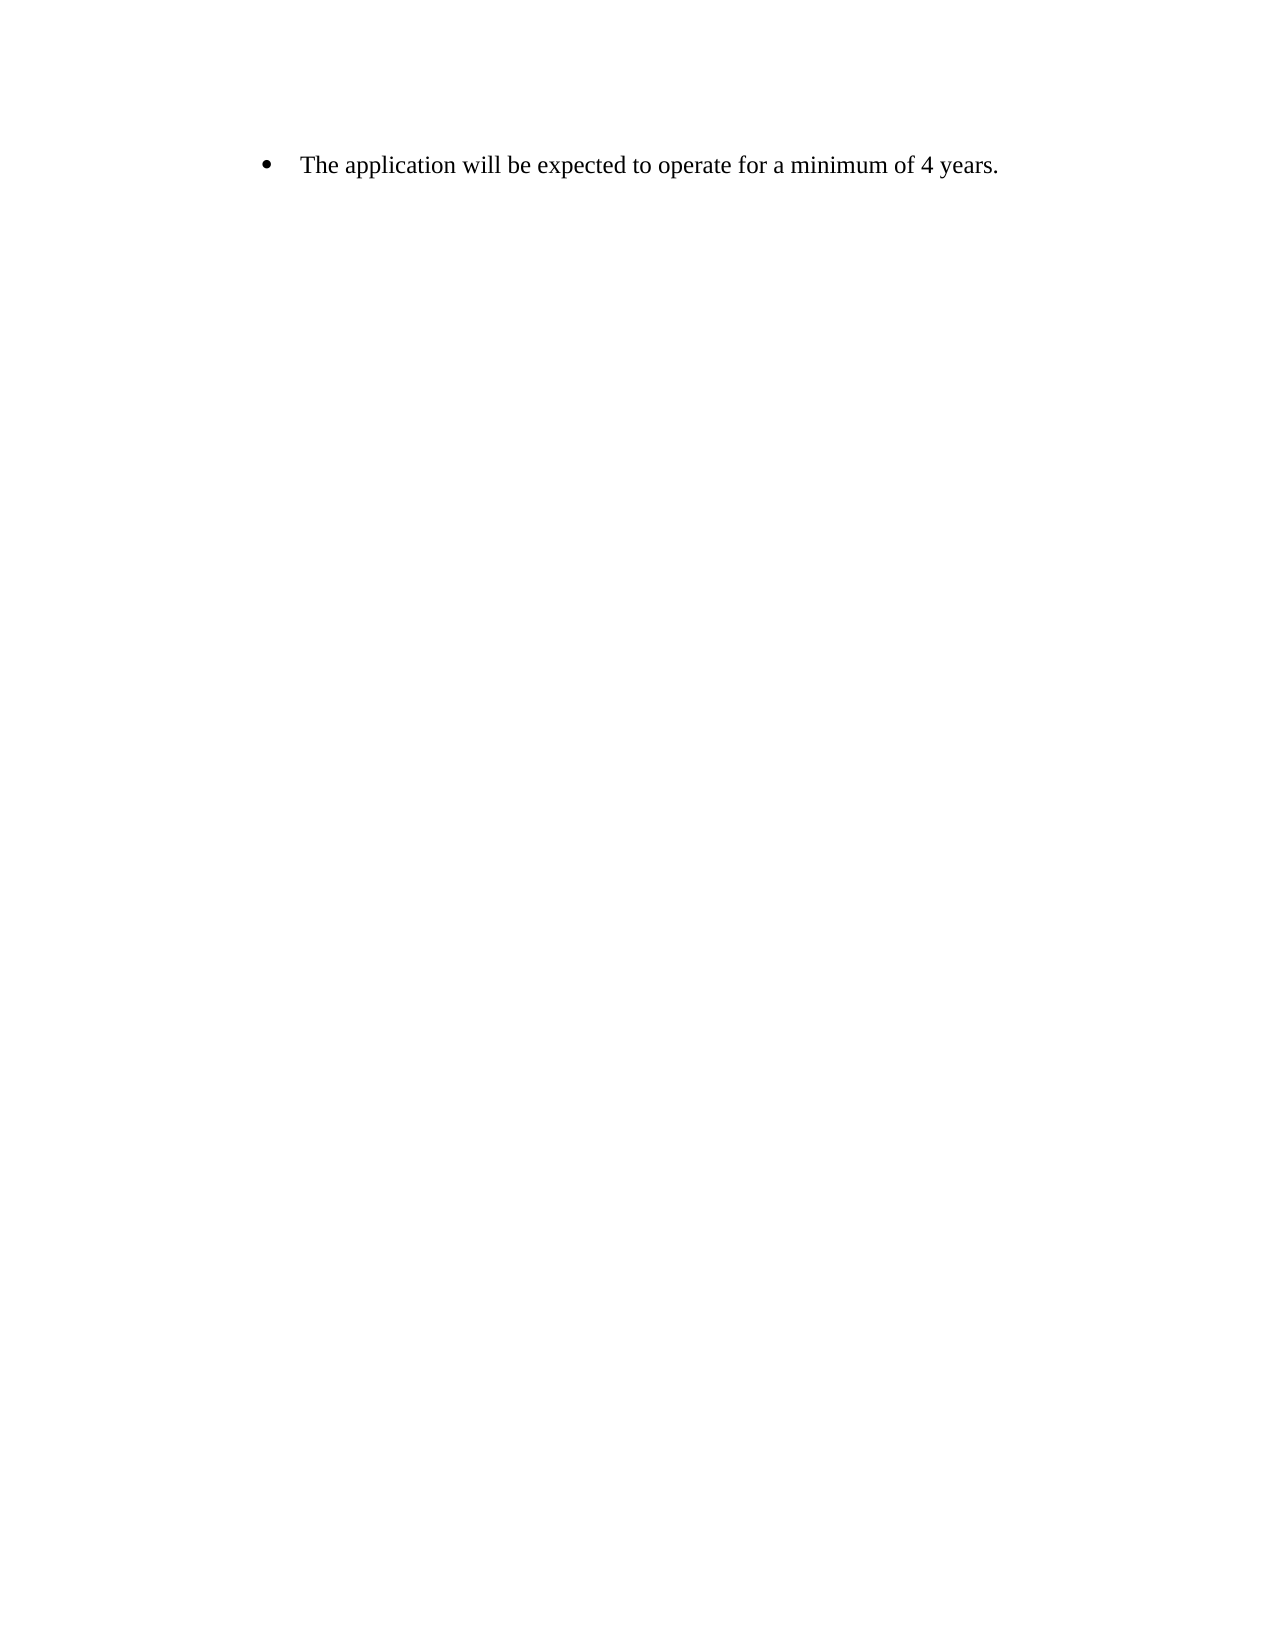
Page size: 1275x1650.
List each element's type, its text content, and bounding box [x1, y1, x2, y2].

list The application will be expected to operate for a minimum of 4 years. [262, 150, 1125, 179]
